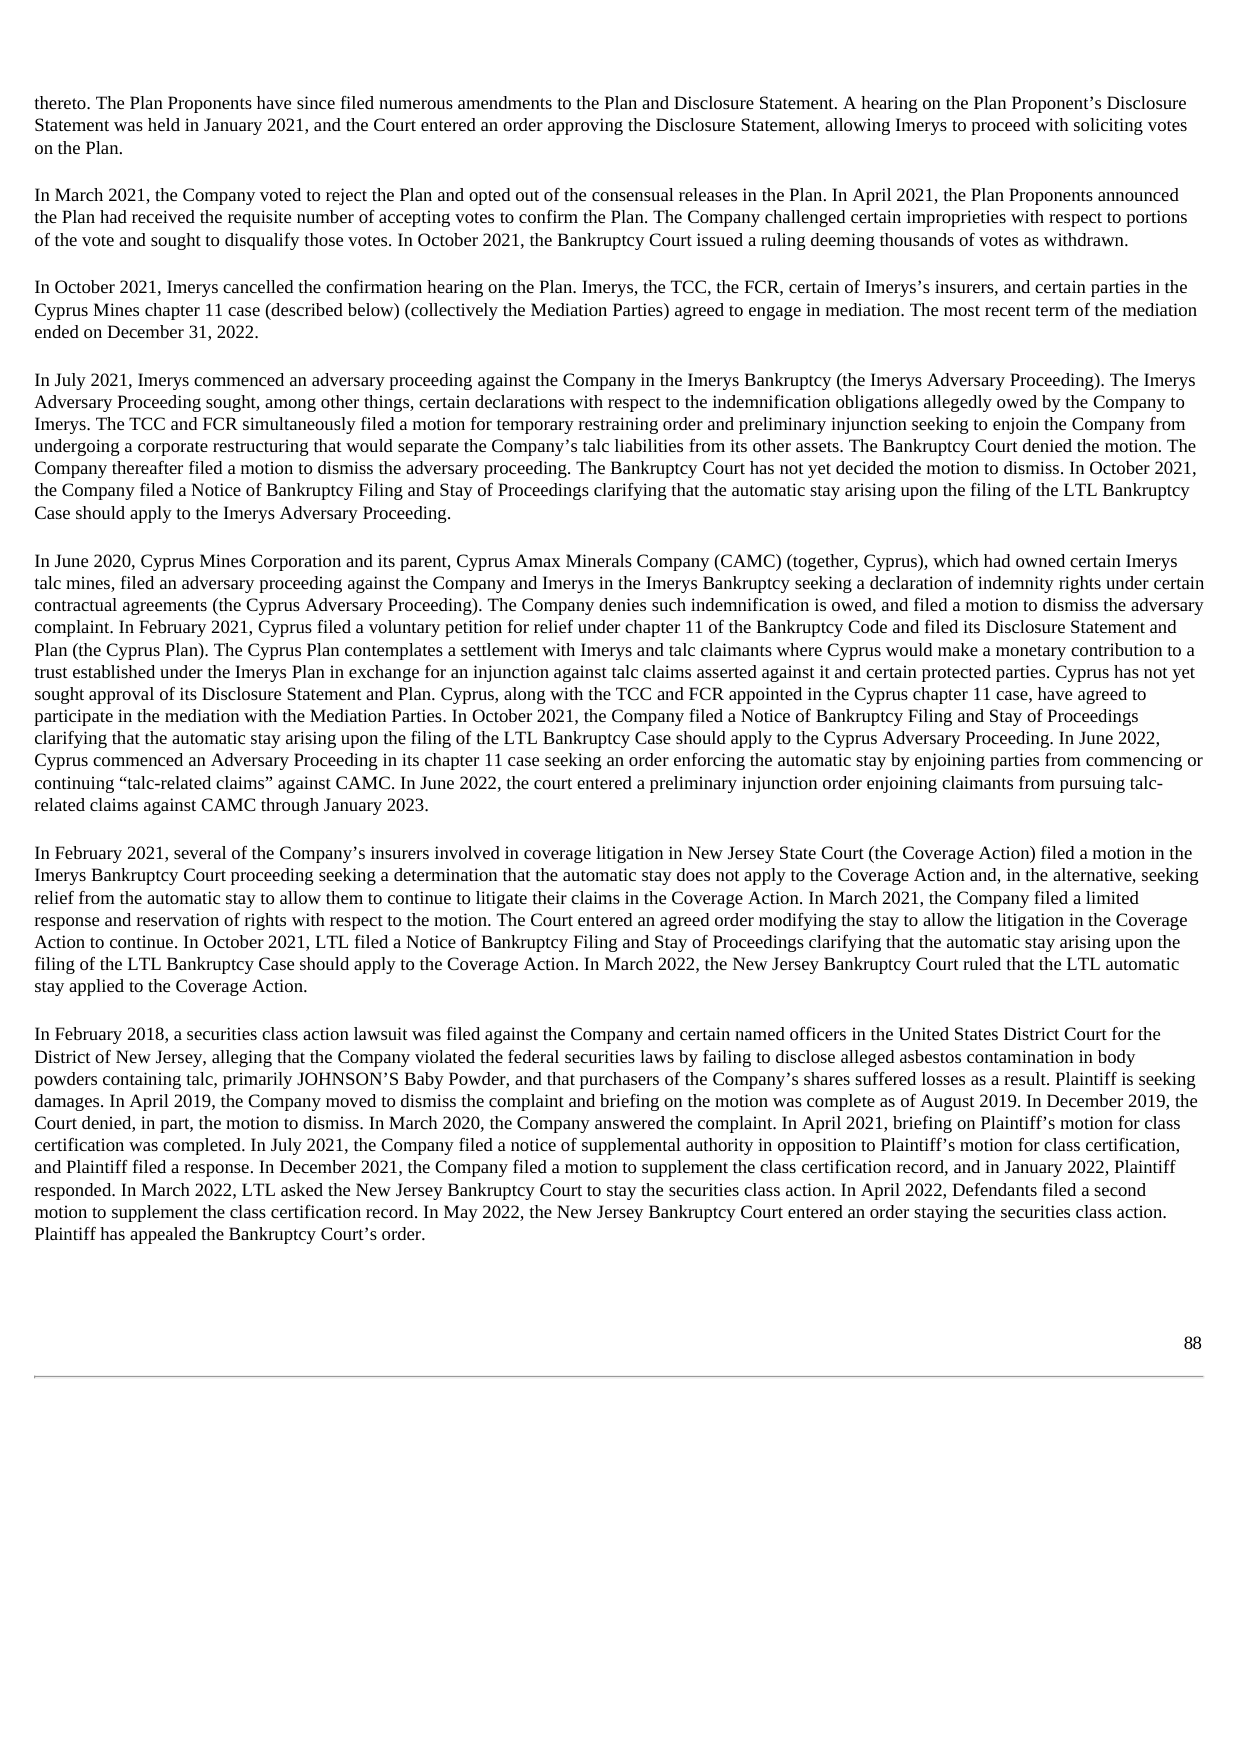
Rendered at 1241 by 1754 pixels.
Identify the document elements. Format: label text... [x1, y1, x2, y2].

text In February 2021, several of the Company’s insurers involved in coverage litigation in New Jersey State Court (the Coverage Action) filed a motion in the Imerys Bankruptcy Court proceeding seeking a determination that the automatic stay does not apply to the Coverage Action and, in the alternative, seeking relief from the automatic stay to allow them to continue to litigate their claims in the Coverage Action. In March 2021, the Company filed a limited response and reservation of rights with respect to the motion. The Court entered an agreed order modifying the stay to allow the litigation in the Coverage Action to continue. In October 2021, LTL filed a Notice of Bankruptcy Filing and Stay of Proceedings clarifying that the automatic stay arising upon the filing of the LTL Bankruptcy Case should apply to the Coverage Action. In March 2022, the New Jersey Bankruptcy Court ruled that the LTL automatic stay applied to the Coverage Action. [34, 842, 1204, 997]
text In July 2021, Imerys commenced an adversary proceeding against the Company in the Imerys Bankruptcy (the Imerys Adversary Proceeding). The Imerys Adversary Proceeding sought, among other things, certain declarations with respect to the indemnification obligations allegedly owed by the Company to Imerys. The TCC and FCR simultaneously filed a motion for temporary restraining order and preliminary injunction seeking to enjoin the Company from undergoing a corporate restructuring that would separate the Company’s talc liabilities from its other assets. The Bankruptcy Court denied the motion. The Company thereafter filed a motion to dismiss the adversary proceeding. The Bankruptcy Court has not yet decided the motion to dismiss. In October 2021, the Company filed a Notice of Bankruptcy Filing and Stay of Proceedings clarifying that the automatic stay arising upon the filing of the LTL Bankruptcy Case should apply to the Imerys Adversary Proceeding. [34, 368, 1204, 523]
text In February 2018, a securities class action lawsuit was filed against the Company and certain named officers in the United States District Court for the District of New Jersey, alleging that the Company violated the federal securities laws by failing to disclose alleged asbestos contamination in body powders containing talc, primarily JOHNSON’S Baby Powder, and that purchasers of the Company’s shares suffered losses as a result. Plaintiff is seeking damages. In April 2019, the Company moved to dismiss the complaint and briefing on the motion was complete as of August 2019. In December 2019, the Court denied, in part, the motion to dismiss. In March 2020, the Company answered the complaint. In April 2021, briefing on Plaintiff’s motion for class certification was completed. In July 2021, the Company filed a notice of supplemental authority in opposition to Plaintiff’s motion for class certification, and Plaintiff filed a response. In December 2021, the Company filed a motion to supplement the class certification record, and in January 2022, Plaintiff responded. In March 2022, LTL asked the New Jersey Bankruptcy Court to stay the securities class action. In April 2022, Defendants filed a second motion to supplement the class certification record. In May 2022, the New Jersey Bankruptcy Court entered an order staying the securities class action. Plaintiff has appealed the Bankruptcy Court’s order. [34, 1023, 1201, 1244]
text In March 2021, the Company voted to reject the Plan and opted out of the consensual releases in the Plan. In April 2021, the Plan Proponents announced the Plan had received the requisite number of accepting votes to confirm the Plan. The Company challenged certain improprieties with respect to portions of the vote and sought to disqualify those votes. In October 2021, the Bankruptcy Court issued a ruling deeming thousands of votes as withdrawn. [34, 184, 1193, 250]
text In June 2020, Cyprus Mines Corporation and its parent, Cyprus Amax Minerals Company (CAMC) (together, Cyprus), which had owned certain Imerys talc mines, filed an adversary proceeding against the Company and Imerys in the Imerys Bankruptcy seeking a declaration of indemnity rights under certain contractual agreements (the Cyprus Adversary Proceeding). The Company denies such indemnification is owed, and filed a motion to dismiss the adversary complaint. In February 2021, Cyprus filed a voluntary petition for relief under chapter 11 of the Bankruptcy Code and filed its Disclosure Statement and Plan (the Cyprus Plan). The Cyprus Plan contemplates a settlement with Imerys and talc claimants where Cyprus would make a monetary contribution to a trust established under the Imerys Plan in exchange for an injunction against talc claims asserted against it and certain protected parties. Cyprus has not yet sought approval of its Disclosure Statement and Plan. Cyprus, along with the TCC and FCR appointed in the Cyprus chapter 11 case, have agreed to participate in the mediation with the Mediation Parties. In October 2021, the Company filed a Notice of Bankruptcy Filing and Stay of Proceedings clarifying that the automatic stay arising upon the filing of the LTL Bankruptcy Case should apply to the Cyprus Adversary Proceeding. In June 2022, Cyprus commenced an Adversary Proceeding in its chapter 11 case seeking an order enforcing the automatic stay by enjoining parties from commencing or continuing “talc-related claims” against CAMC. In June 2022, the court entered a preliminary injunction order enjoining claimants from pursuing talc- related claims against CAMC through January 2023. [34, 550, 1204, 815]
text thereto. The Plan Proponents have since filed numerous amendments to the Plan and Disclosure Statement. A hearing on the Plan Proponent’s Disclosure Statement was held in January 2021, and the Court entered an order approving the Disclosure Statement, allowing Imerys to proceed with soliciting votes on the Plan. [34, 92, 1187, 158]
text In October 2021, Imerys cancelled the confirmation hearing on the Plan. Imerys, the TCC, the FCR, certain of Imerys’s insurers, and certain parties in the Cyprus Mines chapter 11 case (described below) (collectively the Mediation Parties) agreed to engage in mediation. The most recent term of the mediation ended on December 31, 2022. [34, 276, 1221, 342]
